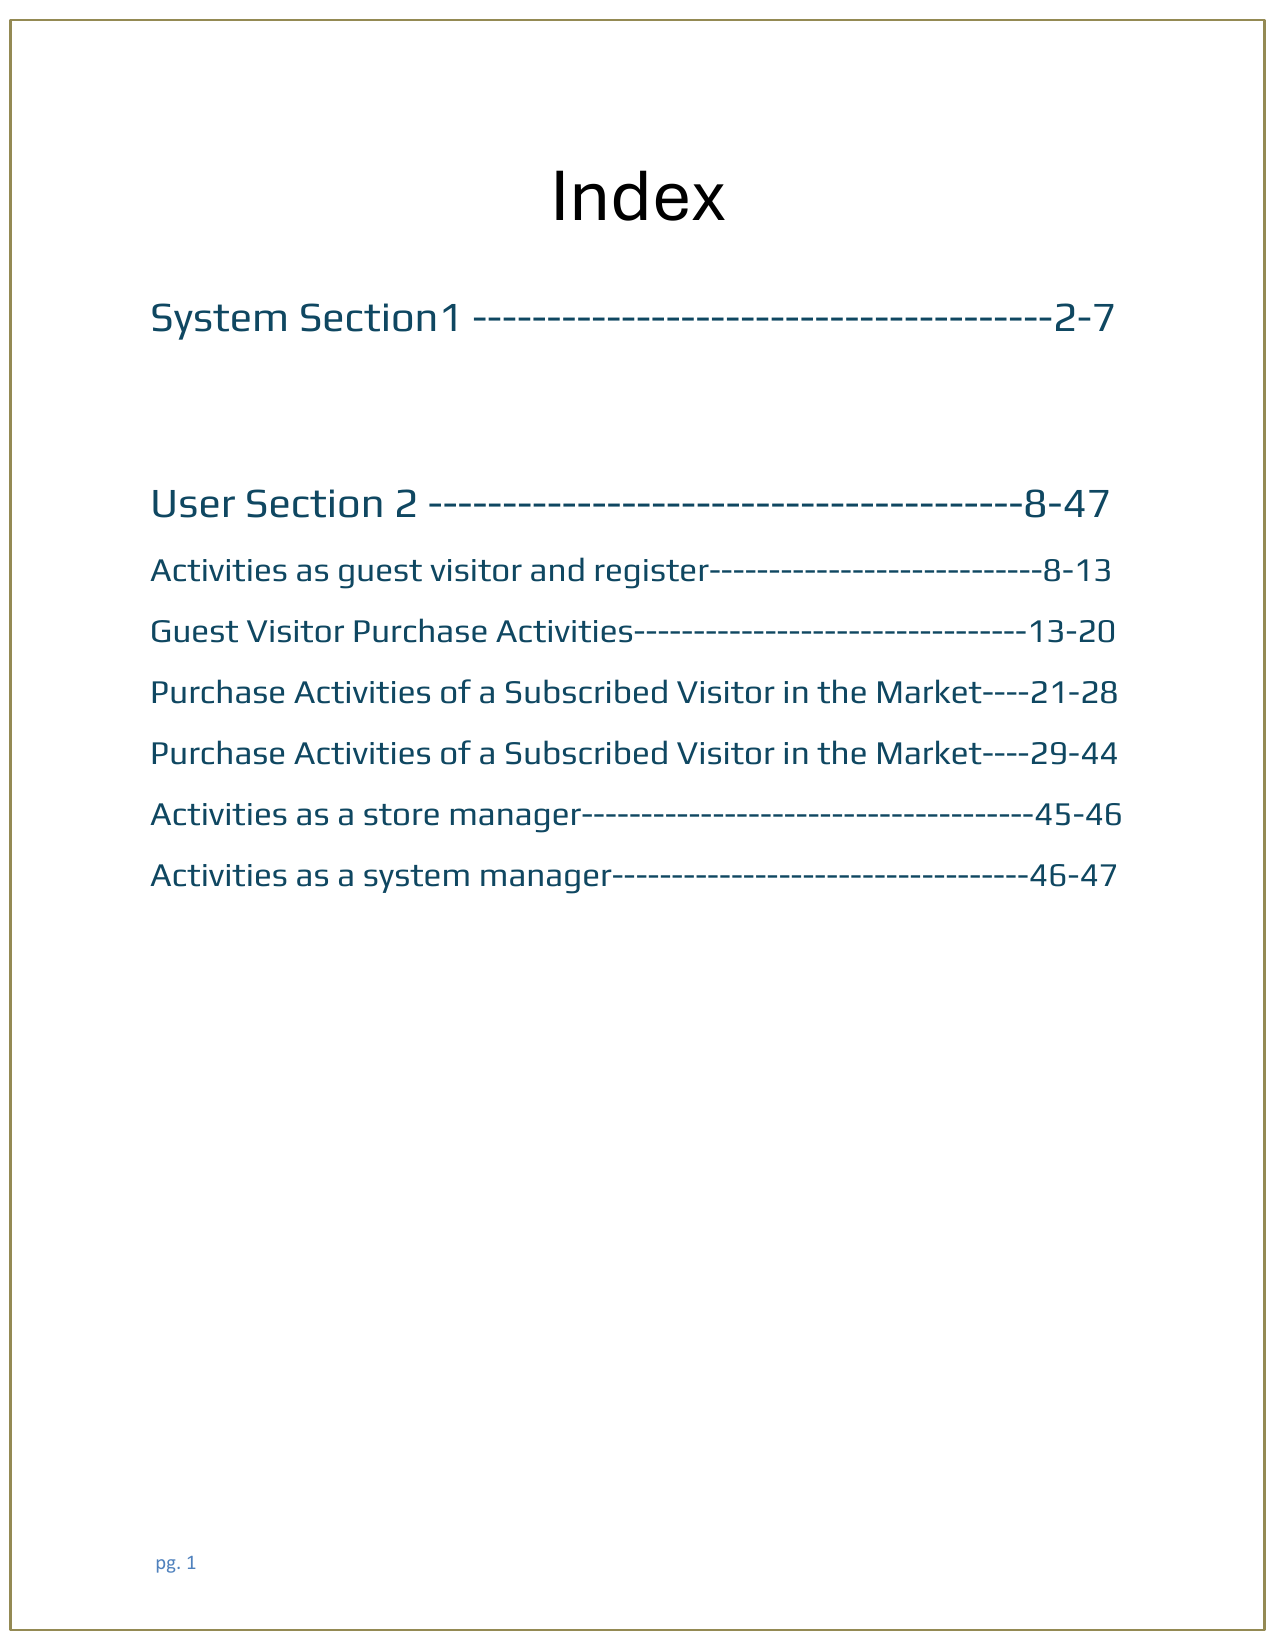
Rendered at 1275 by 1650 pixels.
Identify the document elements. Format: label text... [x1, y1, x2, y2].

subtitle System Section1 ---------------------------------------2-7 [150, 293, 1125, 341]
text Index [150, 150, 1125, 242]
subtitle Activities as guest visitor and register----------------------------8-13 [150, 551, 1125, 589]
subtitle User Section 2 ----------------------------------------8-47 [150, 478, 1125, 527]
subtitle Activities as a system manager-----------------------------------46-47 [150, 855, 1125, 894]
subtitle Purchase Activities of a Subscribed Visitor in the Market----29-44 [150, 733, 1125, 772]
subtitle Guest Visitor Purchase Activities---------------------------------13-20 [150, 612, 1125, 650]
subtitle Activities as a store manager--------------------------------------45-46 [150, 794, 1125, 833]
subtitle Purchase Activities of a Subscribed Visitor in the Market----21-28 [150, 672, 1125, 711]
